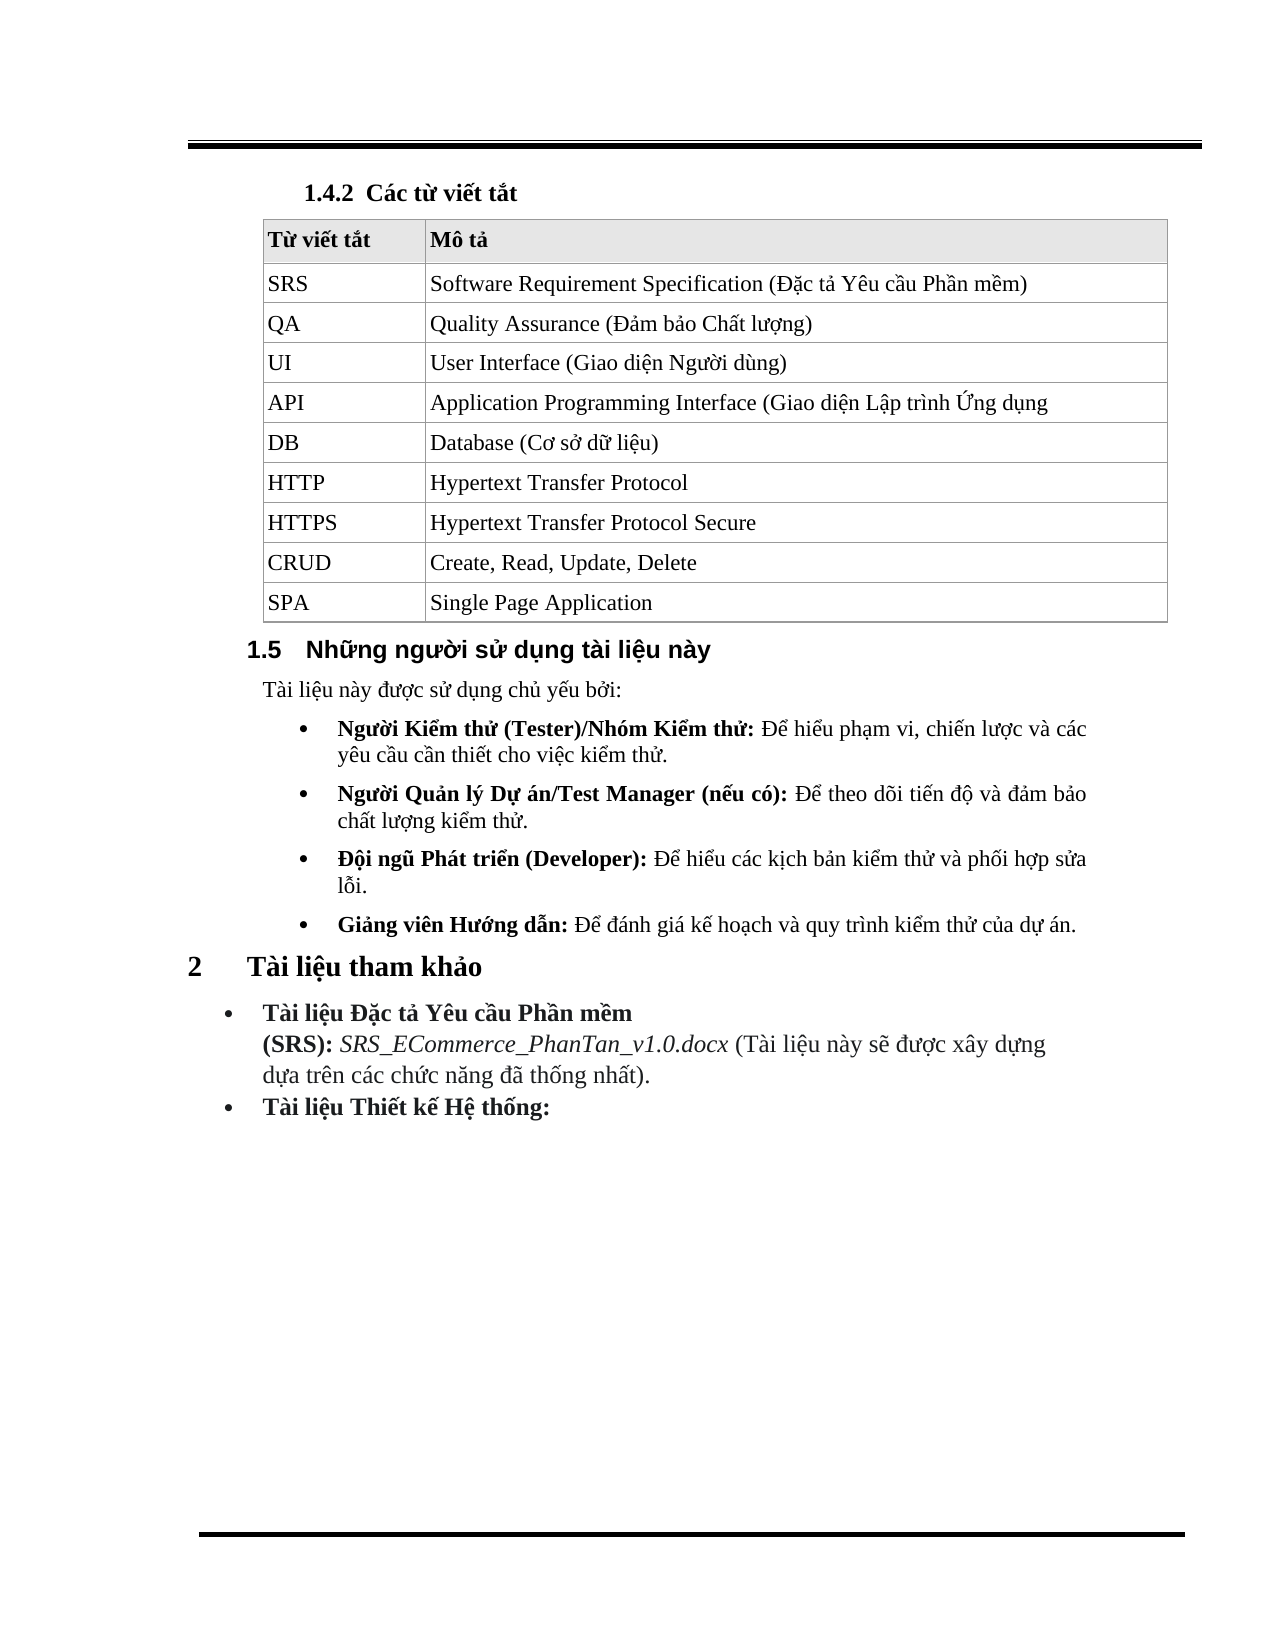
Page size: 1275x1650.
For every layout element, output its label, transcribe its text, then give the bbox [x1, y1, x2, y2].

table_cell Application Programming Interface (Giao diện Lập trình Ứng dụng [426, 383, 1167, 422]
table_cell Database (Cơ sở dữ liệu) [426, 423, 1167, 462]
table_cell Create, Read, Update, Delete [426, 543, 1167, 582]
list Tài liệu Đặc tả Yêu cầu Phần mềm (SRS): SRS_ECommerce_PhanTan_v1.0.docx (Tài liệu này sẽ được xây dựng dựa trên các chức năng đã thống nhất). [225, 996, 1087, 1089]
table_cell Software Requirement Specification (Đặc tả Yêu cầu Phần mềm) [426, 264, 1167, 302]
table_cell User Interface (Giao diện Người dùng) [426, 343, 1167, 382]
subtitle Tài liệu này được sử dụng chủ yếu bởi: [262, 676, 1087, 703]
list Tài liệu Thiết kế Hệ thống: [225, 1089, 1087, 1121]
table_cell DB [264, 423, 425, 462]
subtitle Những người sử dụng tài liệu này [247, 635, 1087, 664]
table_header Từ viết tắt [264, 220, 425, 262]
subtitle Tài liệu tham khảo [187, 949, 1087, 983]
table_cell CRUD [264, 543, 425, 582]
subtitle Người Kiểm thử (Tester)/Nhóm Kiểm thử: Để hiểu phạm vi, chiến lược và các yêu cầu cần thiết cho việc kiểm thử. [300, 715, 1087, 768]
table_cell Single Page Application [426, 583, 1167, 621]
table_cell SRS [264, 264, 425, 302]
table_cell Quality Assurance (Đảm bảo Chất lượng) [426, 303, 1167, 342]
table_cell QA [264, 303, 425, 342]
table_cell UI [264, 343, 425, 382]
table_cell API [264, 383, 425, 422]
table_cell SPA [264, 583, 425, 621]
subtitle Đội ngũ Phát triển (Developer): Để hiểu các kịch bản kiểm thử và phối hợp sửa lỗi. [300, 846, 1087, 898]
table_cell HTTP [264, 463, 425, 502]
subtitle Người Quản lý Dự án/Test Manager (nếu có): Để theo dõi tiến độ và đảm bảo chất lượng kiểm thử. [300, 780, 1087, 833]
table_cell Hypertext Transfer Protocol [426, 463, 1167, 502]
table_cell HTTPS [264, 503, 425, 542]
subtitle Giảng viên Hướng dẫn: Để đánh giá kế hoạch và quy trình kiểm thử của dự án. [300, 911, 1087, 937]
table_cell Hypertext Transfer Protocol Secure [426, 503, 1167, 542]
table_header Mô tả [426, 220, 1167, 262]
subtitle Các từ viết tắt [304, 178, 1087, 207]
